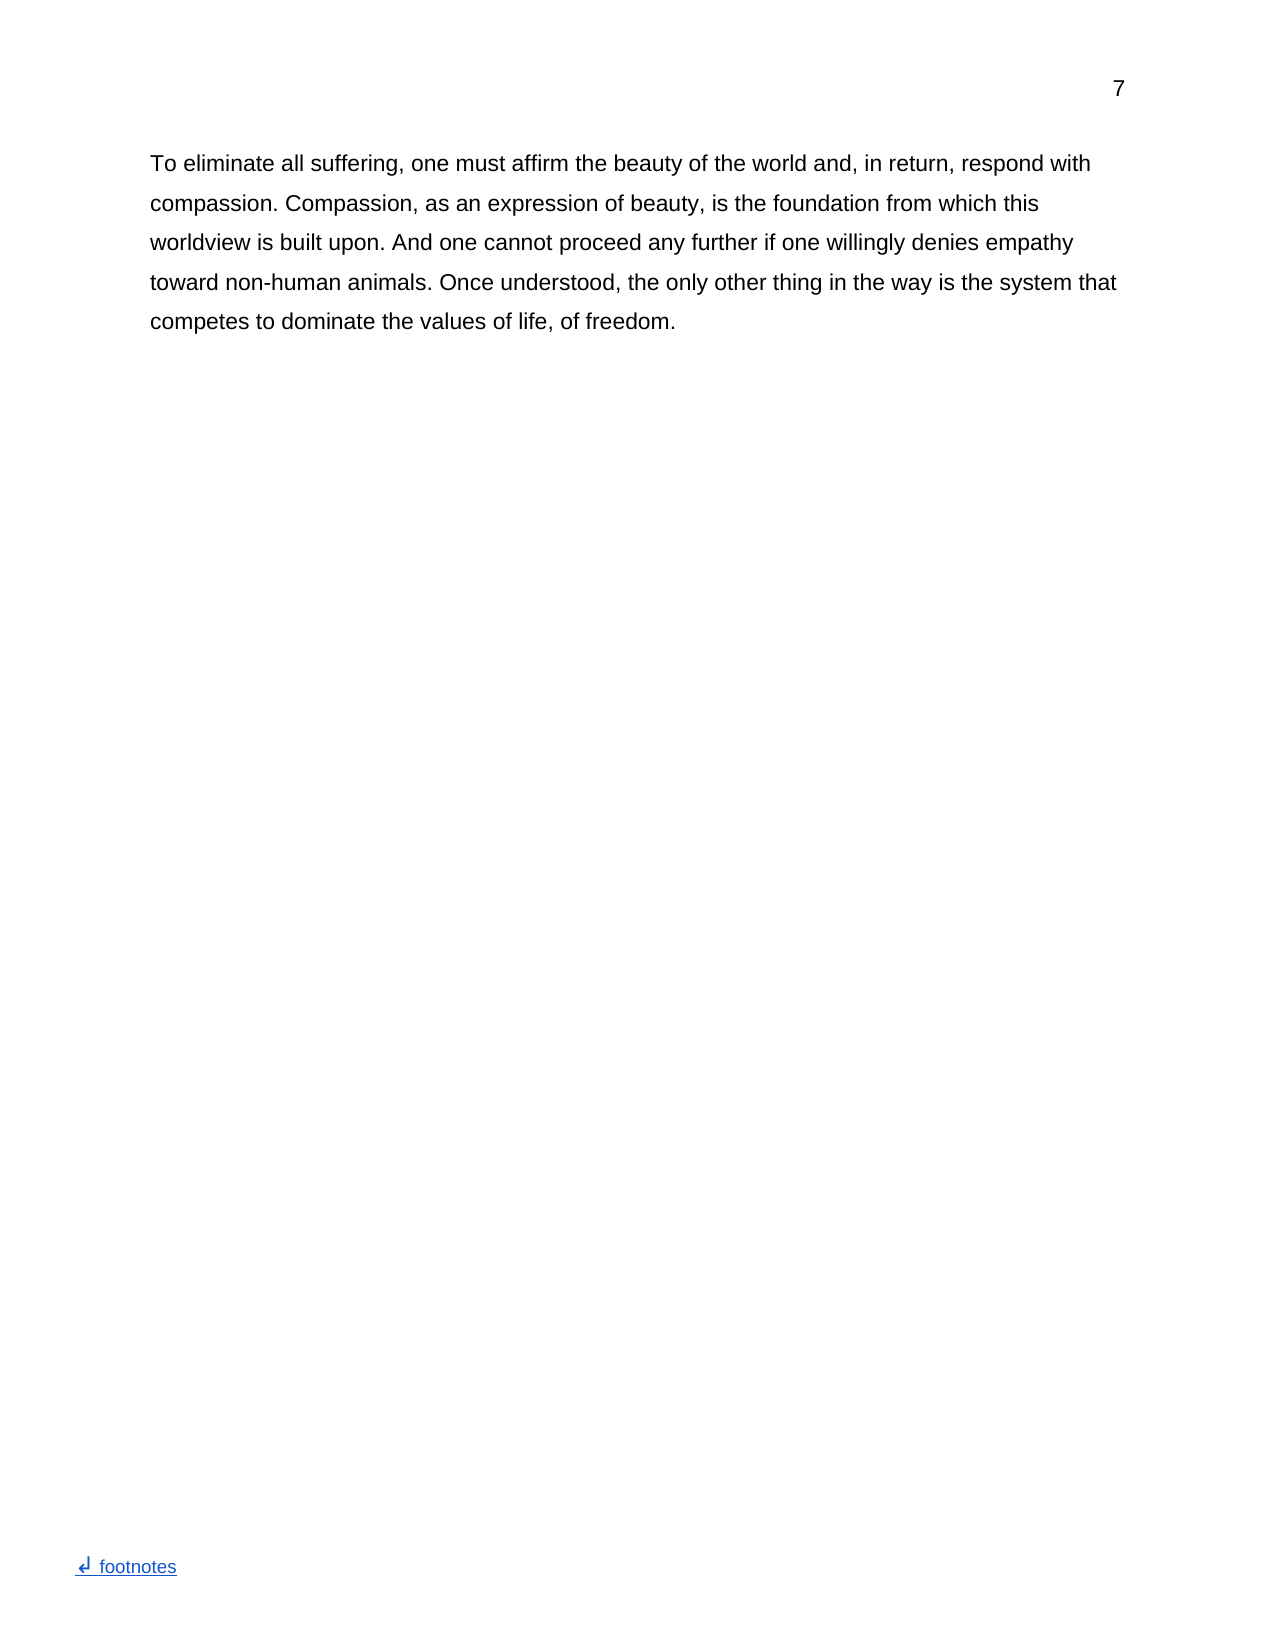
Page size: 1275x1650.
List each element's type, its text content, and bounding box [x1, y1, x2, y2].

text To eliminate all suffering, one must affirm the beauty of the world and, in return, respond with compassion. Compassion, as an expression of beauty, is the foundation from which this worldview is built upon. And one cannot proceed any further if one willingly denies empathy toward non-human animals. Once understood, the only other thing in the way is the system that competes to dominate the values of life, of freedom. [150, 150, 1125, 334]
